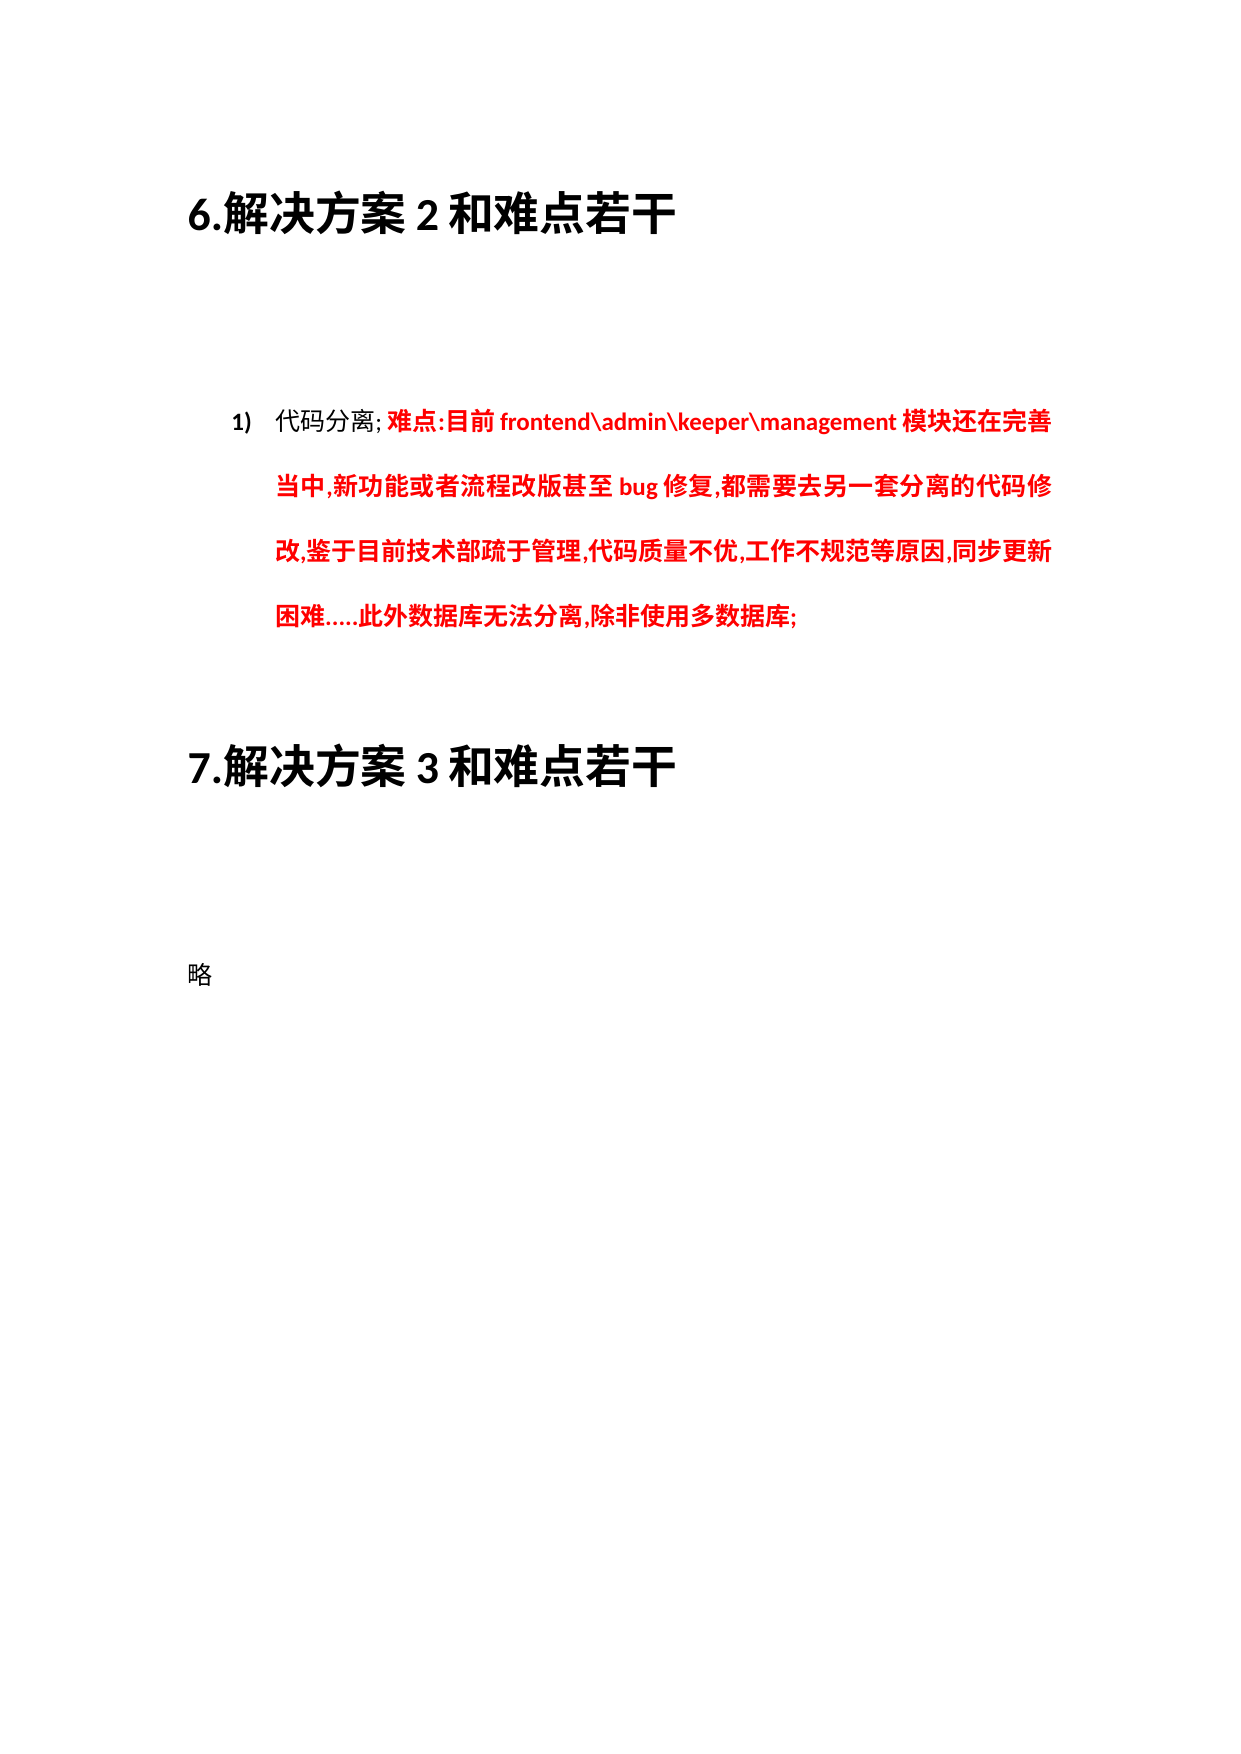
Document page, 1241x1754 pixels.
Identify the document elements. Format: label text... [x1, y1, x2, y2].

list 代码分离; 难点:目前frontend\admin\keeper\management模块还在完善当中,新功能或者流程改版甚至bug修复,都需要去另一套分离的代码修改,鉴于目前技术部疏于管理,代码质量不优,工作不规范等原因,同步更新困难.....此外数据库无法分离,除非使用多数据库; [231, 387, 1053, 647]
subtitle 6.解决方案2和难点若干 [187, 162, 1053, 259]
subtitle 7.解决方案3和难点若干 [187, 715, 1053, 813]
text 略 [187, 941, 1053, 1006]
